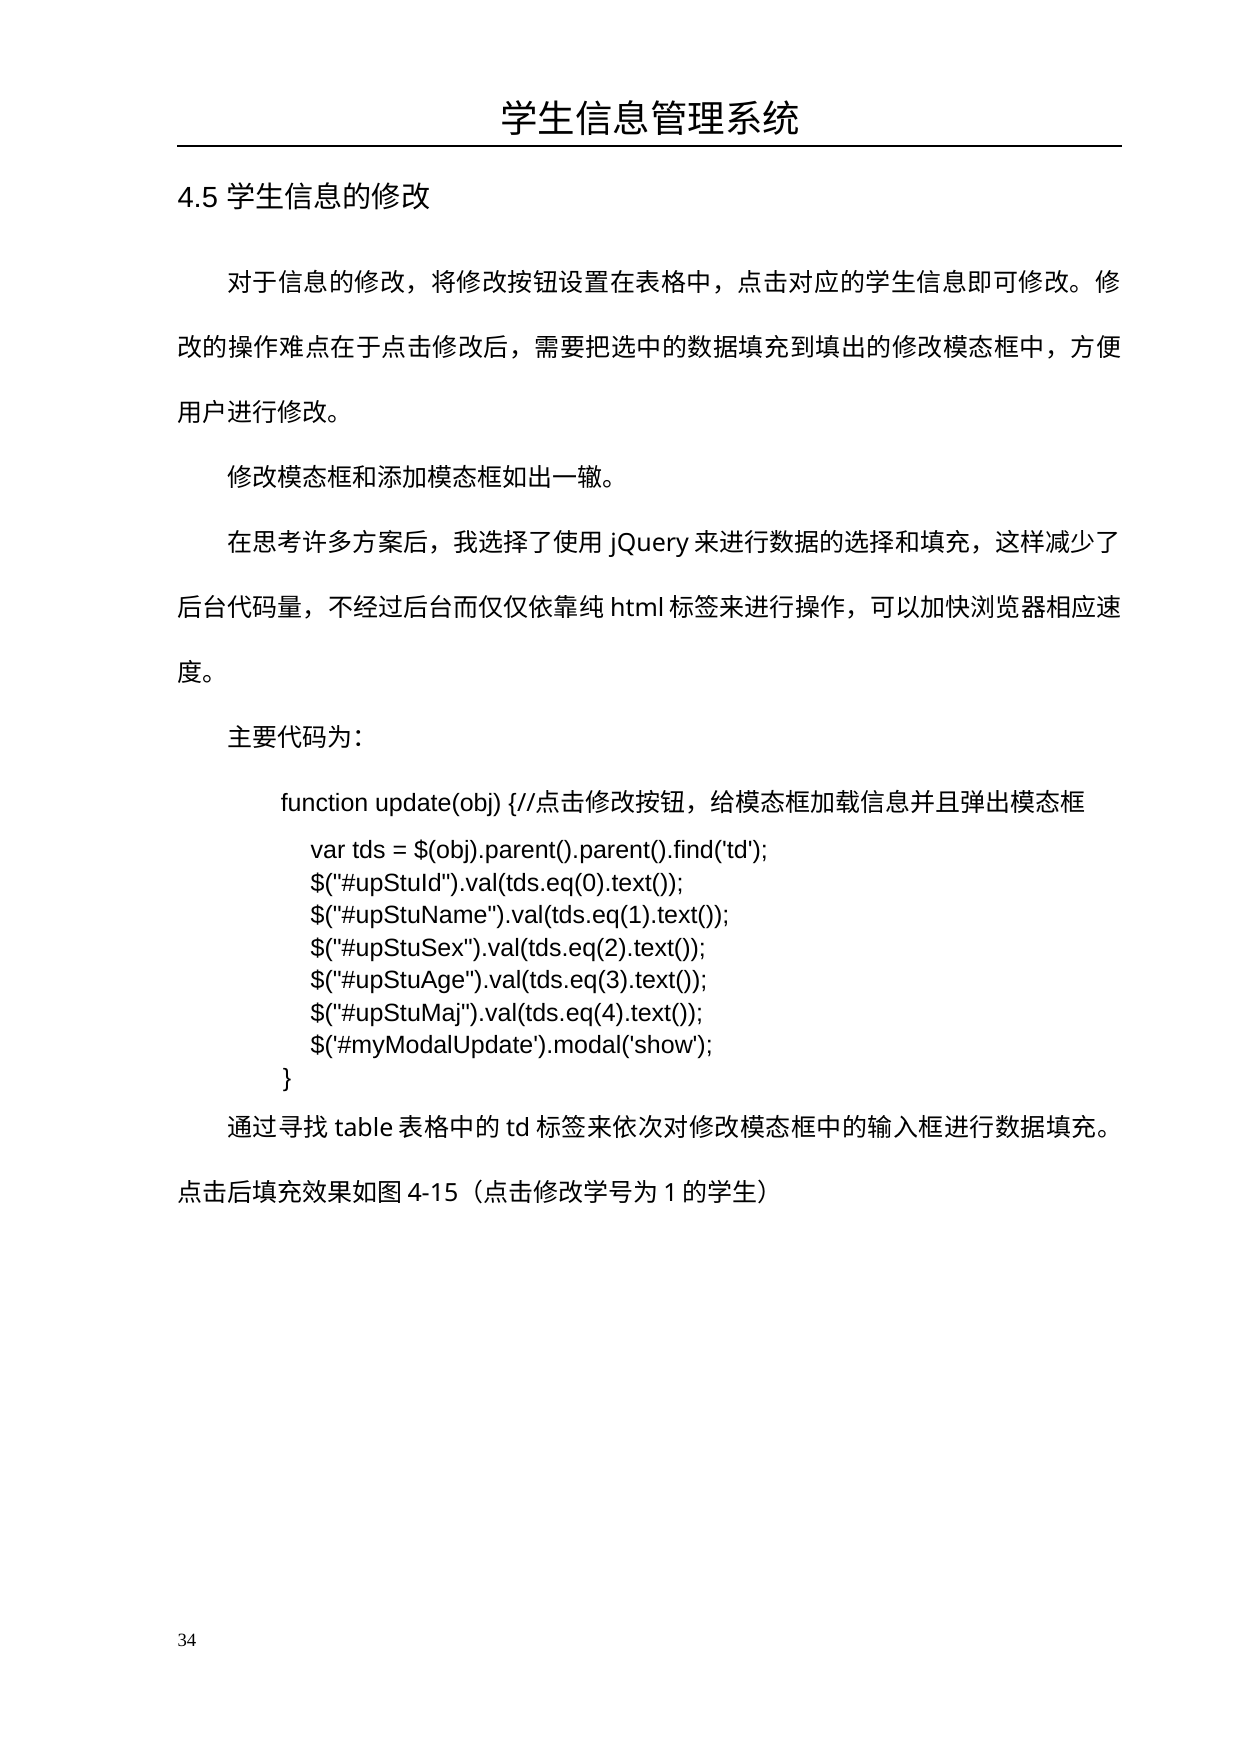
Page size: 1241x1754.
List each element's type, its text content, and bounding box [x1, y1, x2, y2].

text $("#upStuMaj").val(tds.eq(4).text()); [177, 996, 1122, 1028]
text var tds = $(obj).parent().parent().find('td'); [177, 833, 1122, 866]
text 修改模态框和添加模态框如出一辙。 [177, 443, 1122, 508]
text 在思考许多方案后，我选择了使用jQuery来进行数据的选择和填充，这样减少了后台代码量，不经过后台而仅仅依靠纯html标签来进行操作，可以加快浏览器相应速度。 [177, 508, 1122, 703]
text function update(obj) {//点击修改按钮，给模态框加载信息并且弹出模态框 [177, 768, 1122, 833]
text $('#myModalUpdate').modal('show'); [177, 1028, 1122, 1061]
subtitle 4.5 学生信息的修改 [177, 162, 1122, 227]
text 通过寻找table表格中的td标签来依次对修改模态框中的输入框进行数据填充。点击后填充效果如图4-15（点击修改学号为1的学生） [177, 1093, 1122, 1223]
text $("#upStuName").val(tds.eq(1).text()); [177, 898, 1122, 931]
text $("#upStuAge").val(tds.eq(3).text()); [177, 963, 1122, 996]
text $("#upStuSex").val(tds.eq(2).text()); [177, 931, 1122, 963]
text 主要代码为： [177, 703, 1122, 768]
text } [177, 1061, 1122, 1093]
text $("#upStuId").val(tds.eq(0).text()); [177, 866, 1122, 898]
text 对于信息的修改，将修改按钮设置在表格中，点击对应的学生信息即可修改。修改的操作难点在于点击修改后，需要把选中的数据填充到填出的修改模态框中，方便用户进行修改。 [177, 248, 1122, 443]
